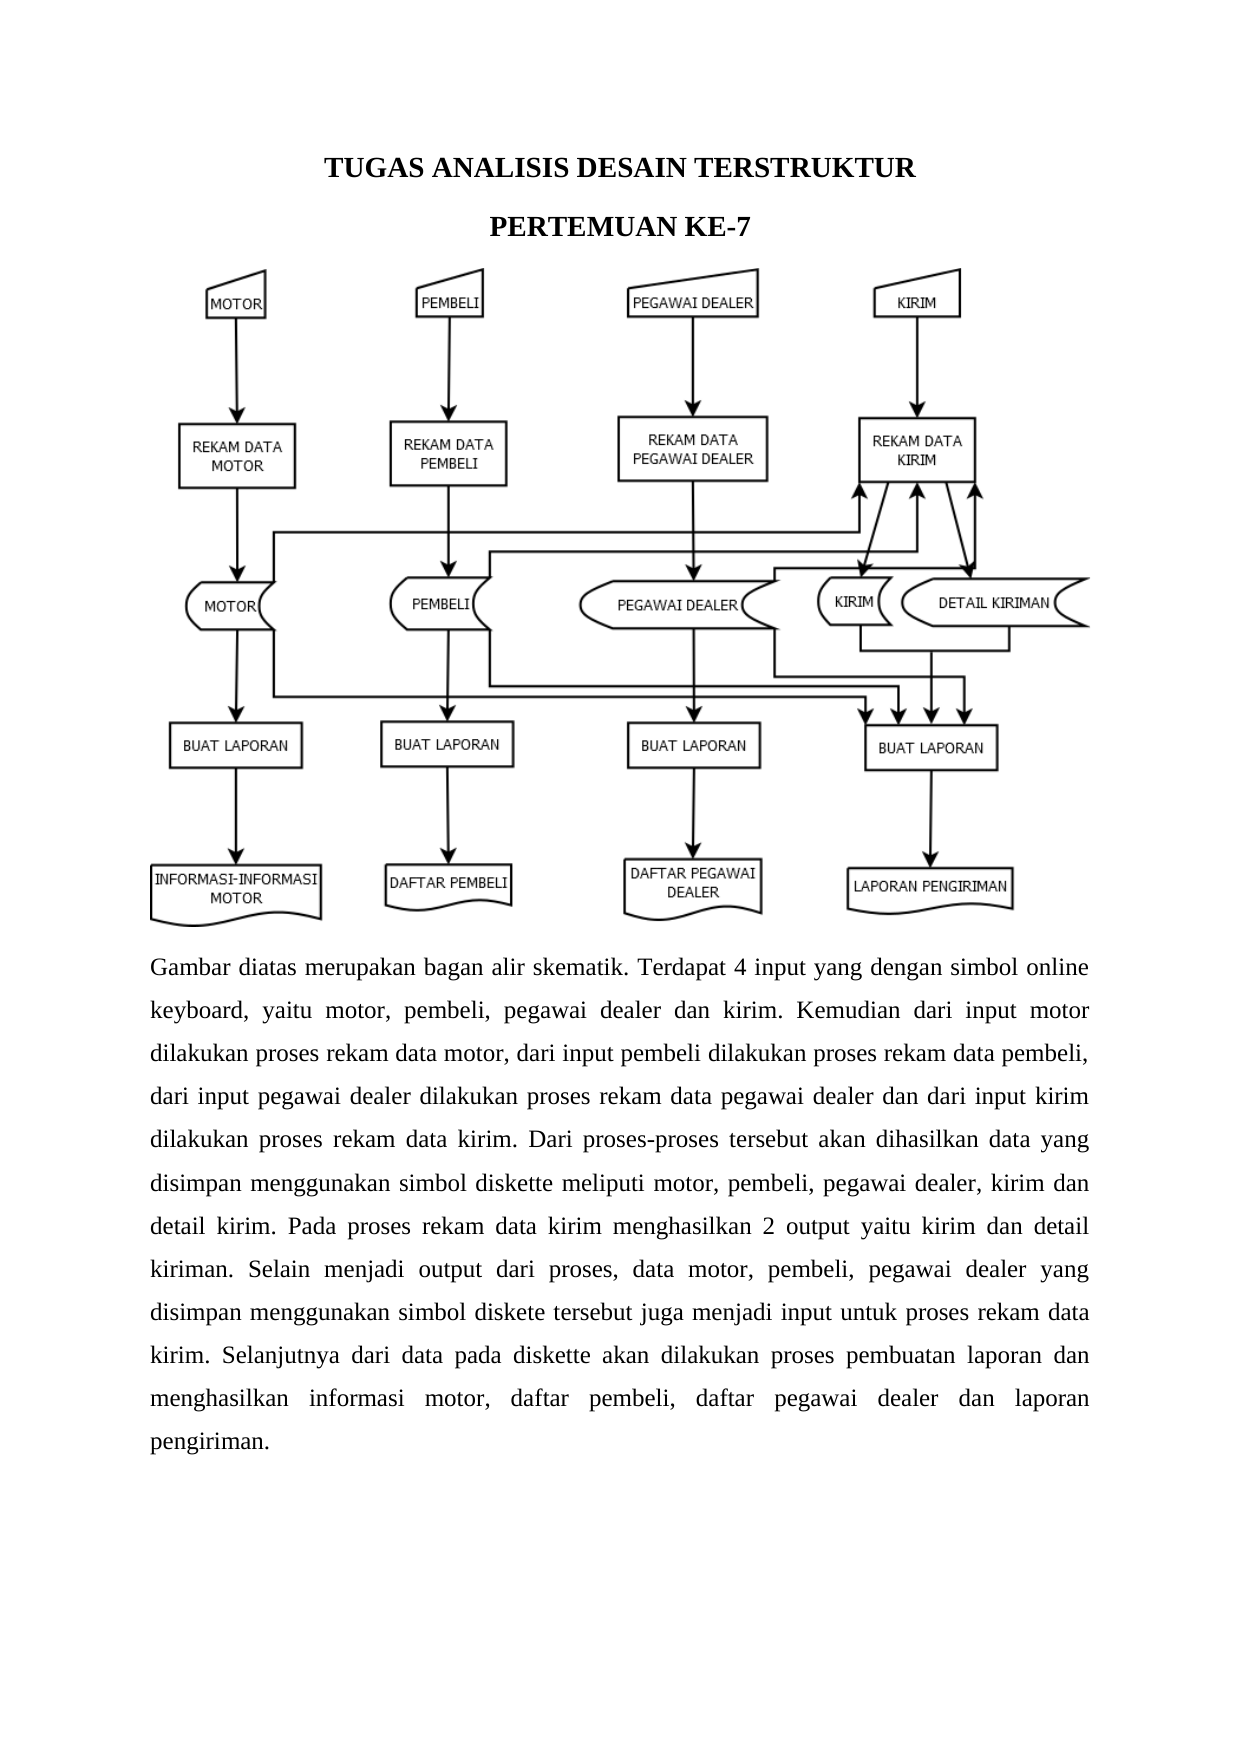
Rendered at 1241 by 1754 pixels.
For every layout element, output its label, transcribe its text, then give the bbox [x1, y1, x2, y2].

text PERTEMUAN KE-7 [150, 209, 1090, 243]
text Gambar diatas merupakan bagan alir skematik. Terdapat 4 input yang dengan simbol online keyboard, yaitu motor, pembeli, pegawai dealer dan kirim. Kemudian dari input motor dilakukan proses rekam data motor, dari input pembeli dilakukan proses rekam data pembeli, dari input pegawai dealer dilakukan proses rekam data pegawai dealer dan dari input kirim dilakukan proses rekam data kirim. Dari proses-proses tersebut akan dihasilkan data yang disimpan menggunakan simbol diskette meliputi motor, pembeli, pegawai dealer, kirim dan detail kirim. Pada proses rekam data kirim menghasilkan 2 output yaitu kirim dan detail kiriman. Selain menjadi output dari proses, data motor, pembeli, pegawai dealer yang disimpan menggunakan simbol diskete tersebut juga menjadi input untuk proses rekam data kirim. Selanjutnya dari data pada diskette akan dilakukan proses pembuatan laporan dan menghasilkan informasi motor, daftar pembeli, daftar pegawai dealer dan laporan pengiriman. [150, 952, 1090, 1455]
picture [150, 268, 1091, 927]
text TUGAS ANALISIS DESAIN TERSTRUKTUR [150, 150, 1090, 183]
